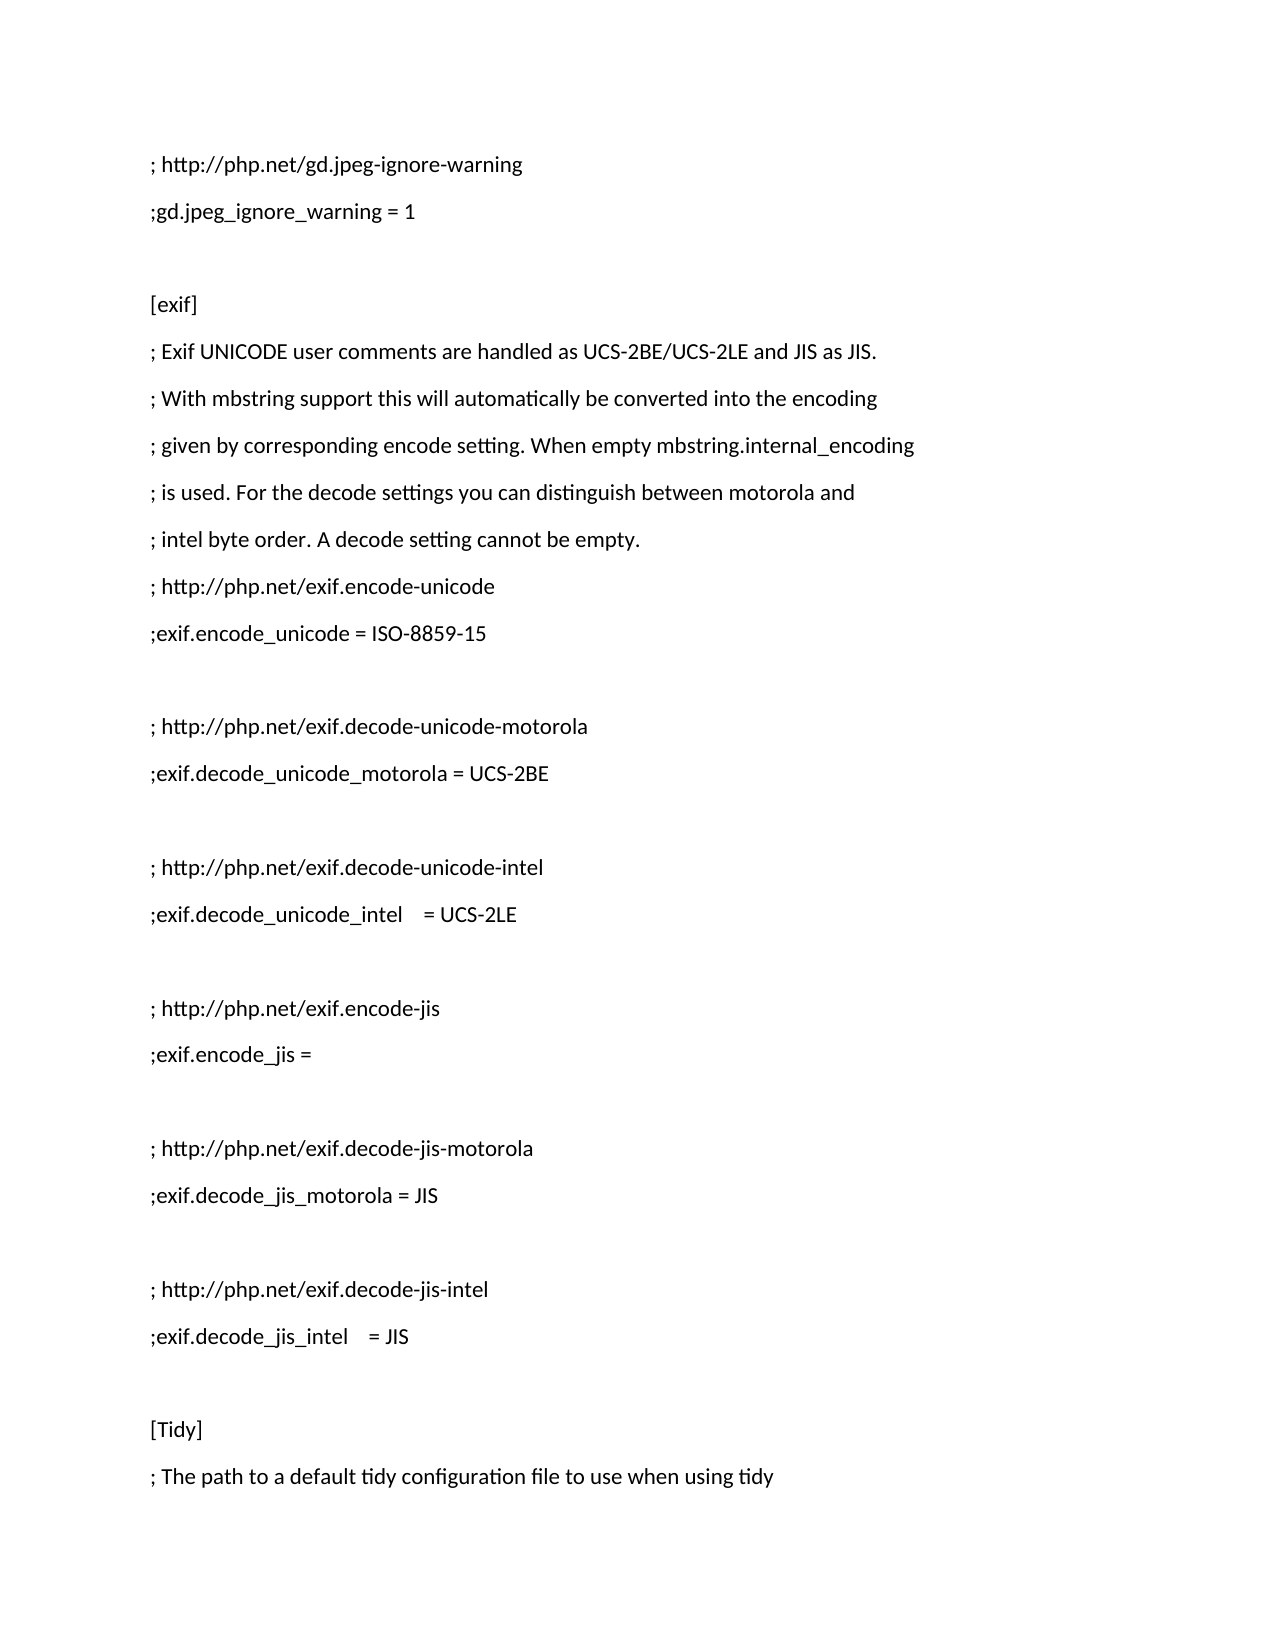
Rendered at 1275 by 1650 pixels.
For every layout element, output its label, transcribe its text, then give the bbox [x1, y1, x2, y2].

text ; http://php.net/exif.decode-jis-motorola [150, 1134, 1125, 1162]
text ;gd.jpeg_ignore_warning = 1 [150, 197, 1125, 225]
text ; http://php.net/exif.encode-unicode [150, 572, 1125, 600]
text ; http://php.net/gd.jpeg-ignore-warning [150, 150, 1125, 178]
text ; http://php.net/exif.decode-unicode-motorola [150, 712, 1125, 741]
text ; given by corresponding encode setting. When empty mbstring.internal_encoding [150, 431, 1125, 459]
text ;exif.decode_jis_motorola = JIS [150, 1181, 1125, 1209]
text ; Exif UNICODE user comments are handled as UCS-2BE/UCS-2LE and JIS as JIS. [150, 337, 1125, 366]
text ; intel byte order. A decode setting cannot be empty. [150, 525, 1125, 553]
text ; http://php.net/exif.encode-jis [150, 994, 1125, 1022]
text ; is used. For the decode settings you can distinguish between motorola and [150, 478, 1125, 506]
text ;exif.encode_jis = [150, 1041, 1125, 1069]
text ;exif.decode_unicode_intel = UCS-2LE [150, 900, 1125, 928]
text ; http://php.net/exif.decode-jis-intel [150, 1275, 1125, 1303]
text ;exif.encode_unicode = ISO-8859-15 [150, 619, 1125, 647]
text ;exif.decode_jis_intel = JIS [150, 1322, 1125, 1350]
text ; The path to a default tidy configuration file to use when using tidy [150, 1462, 1125, 1491]
text ; http://php.net/exif.decode-unicode-intel [150, 853, 1125, 881]
text ;exif.decode_unicode_motorola = UCS-2BE [150, 759, 1125, 787]
text ; With mbstring support this will automatically be converted into the encoding [150, 384, 1125, 412]
text [exif] [150, 291, 1125, 319]
text [Tidy] [150, 1416, 1125, 1444]
